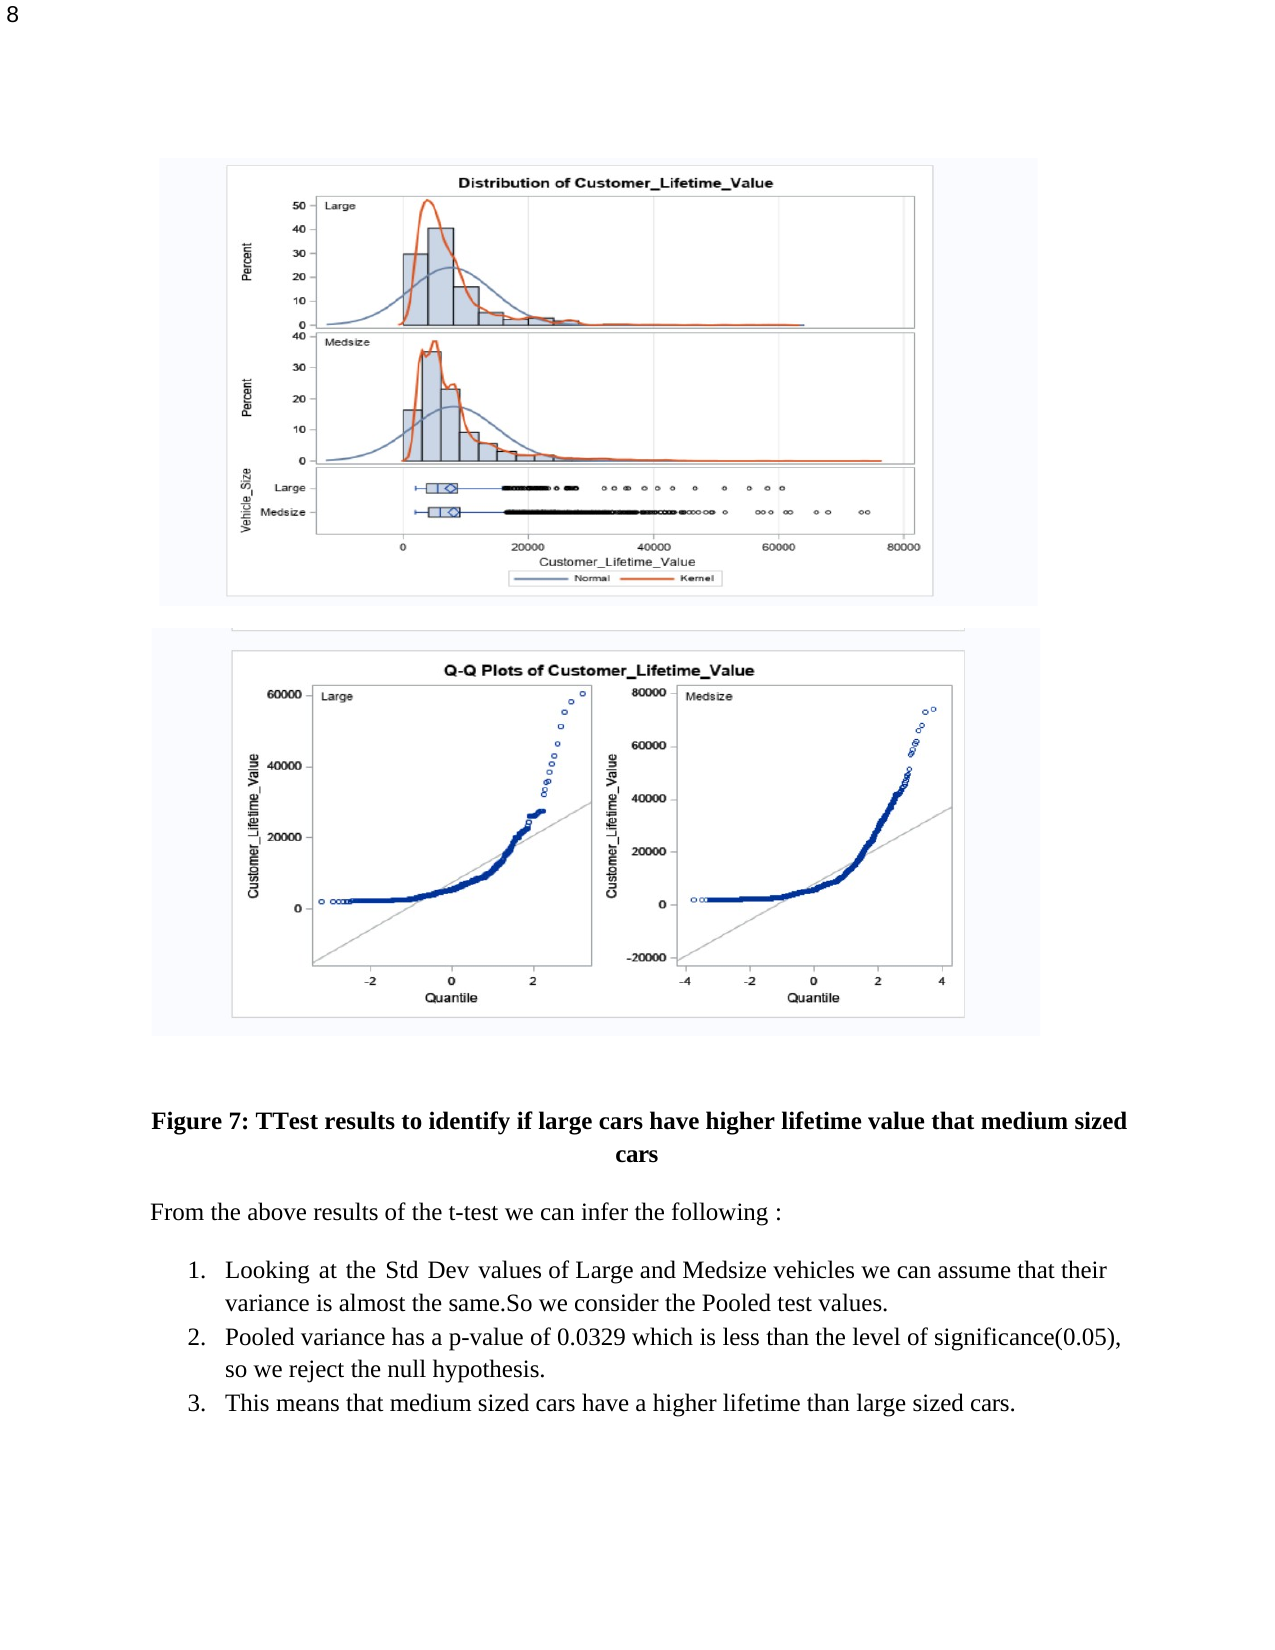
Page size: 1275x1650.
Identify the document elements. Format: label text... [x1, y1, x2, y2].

list Pooled variance has a p-value of 0.0329 which is less than the level of significance(0.05), so we reject the null hypothesis. [187, 1322, 1125, 1383]
text From the above results of the t-test we can infer the following : [150, 1197, 1173, 1226]
list This means that medium sized cars have a higher lifetime than large sized cars. [187, 1388, 1173, 1416]
picture [159, 158, 1038, 606]
list Looking at the Std Dev values of Large and Medsize vehicles we can assume that their variance is almost the same.So we consider the Pooled test values. [187, 1256, 1124, 1317]
picture [151, 628, 1041, 1036]
subtitle Figure 7: TTest results to identify if large cars have higher lifetime value that medium sized cars [151, 1106, 1134, 1168]
